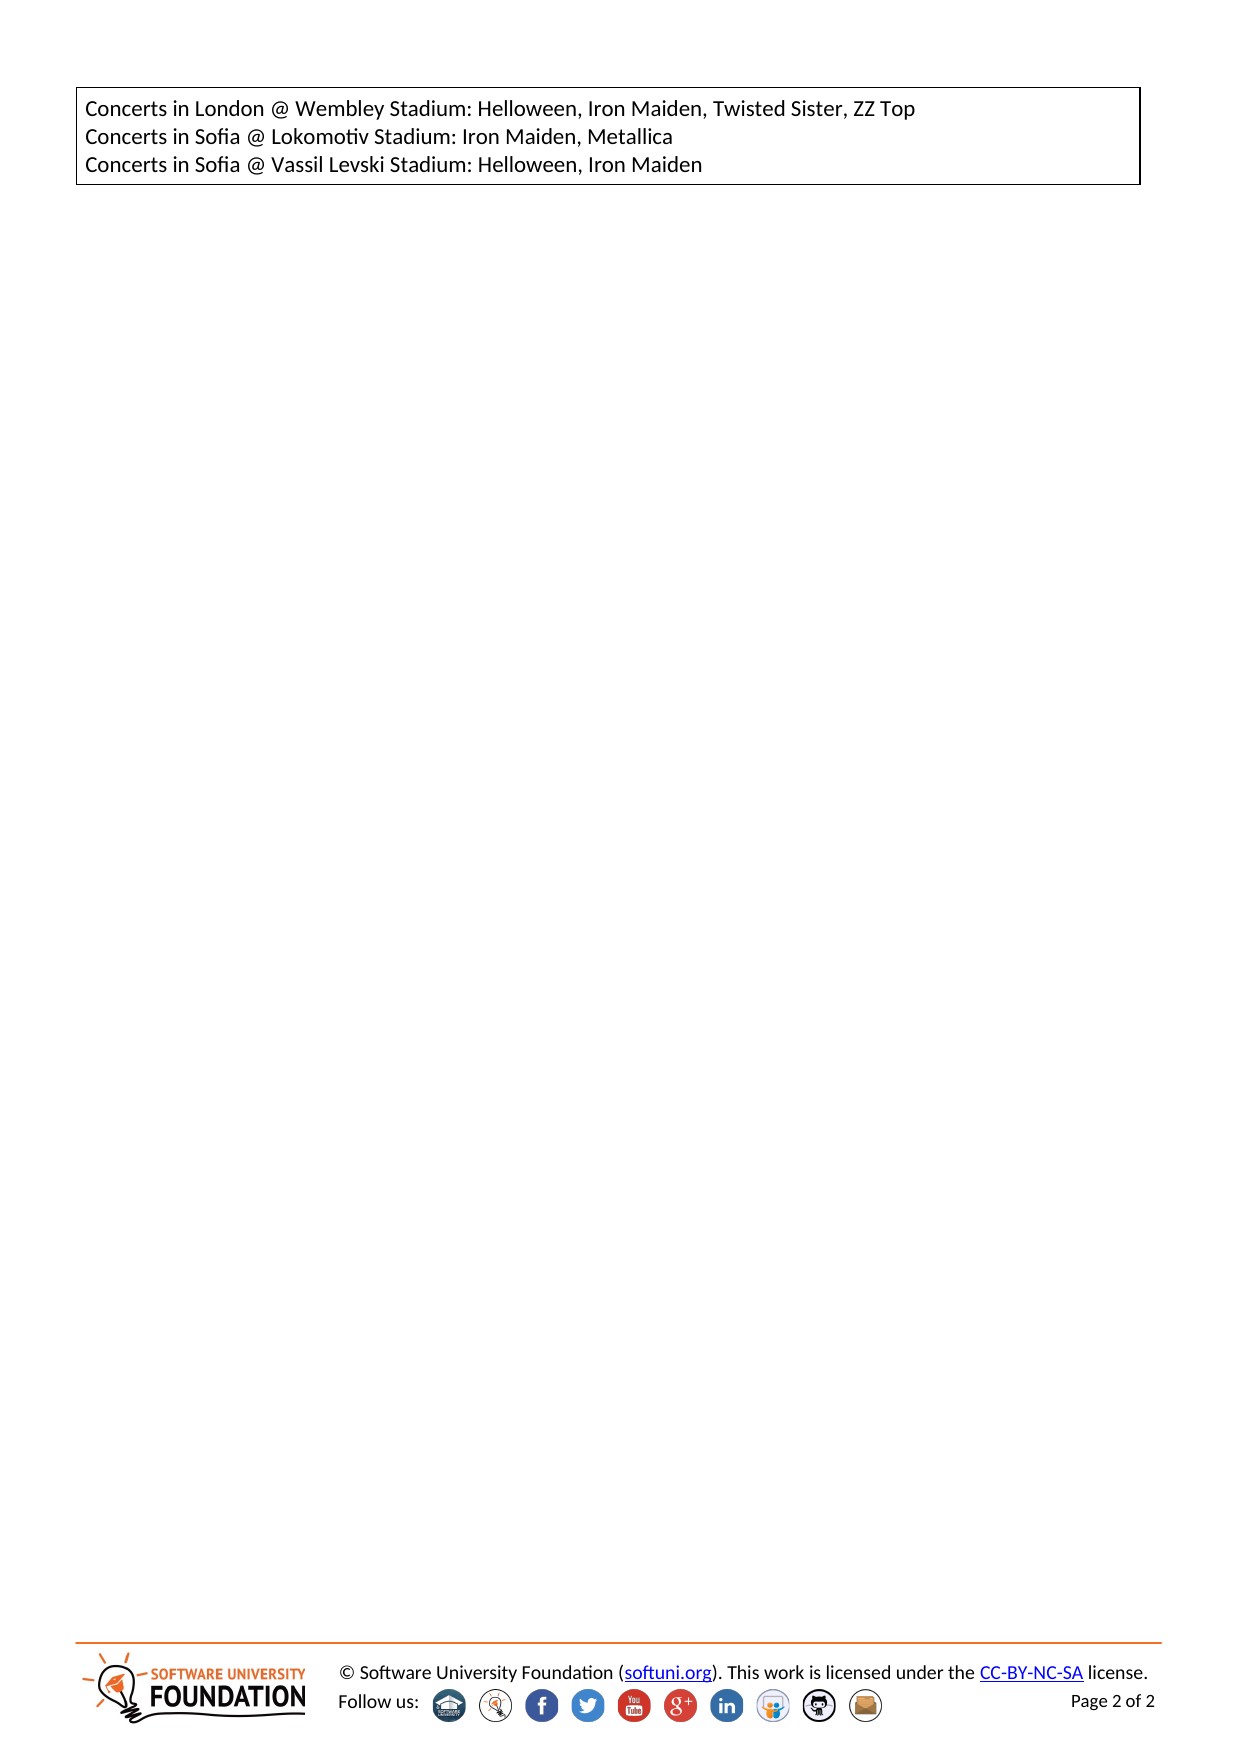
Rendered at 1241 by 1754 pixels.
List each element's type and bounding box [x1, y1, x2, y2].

table_cell [77, 88, 1139, 184]
picture [525, 1689, 559, 1722]
picture [756, 1689, 790, 1722]
picture [81, 1651, 305, 1724]
picture [710, 1689, 744, 1722]
picture [479, 1689, 512, 1722]
picture [849, 1689, 882, 1722]
picture [617, 1689, 651, 1722]
picture [664, 1689, 697, 1722]
picture [571, 1689, 605, 1722]
picture [432, 1689, 466, 1722]
picture [802, 1689, 836, 1722]
